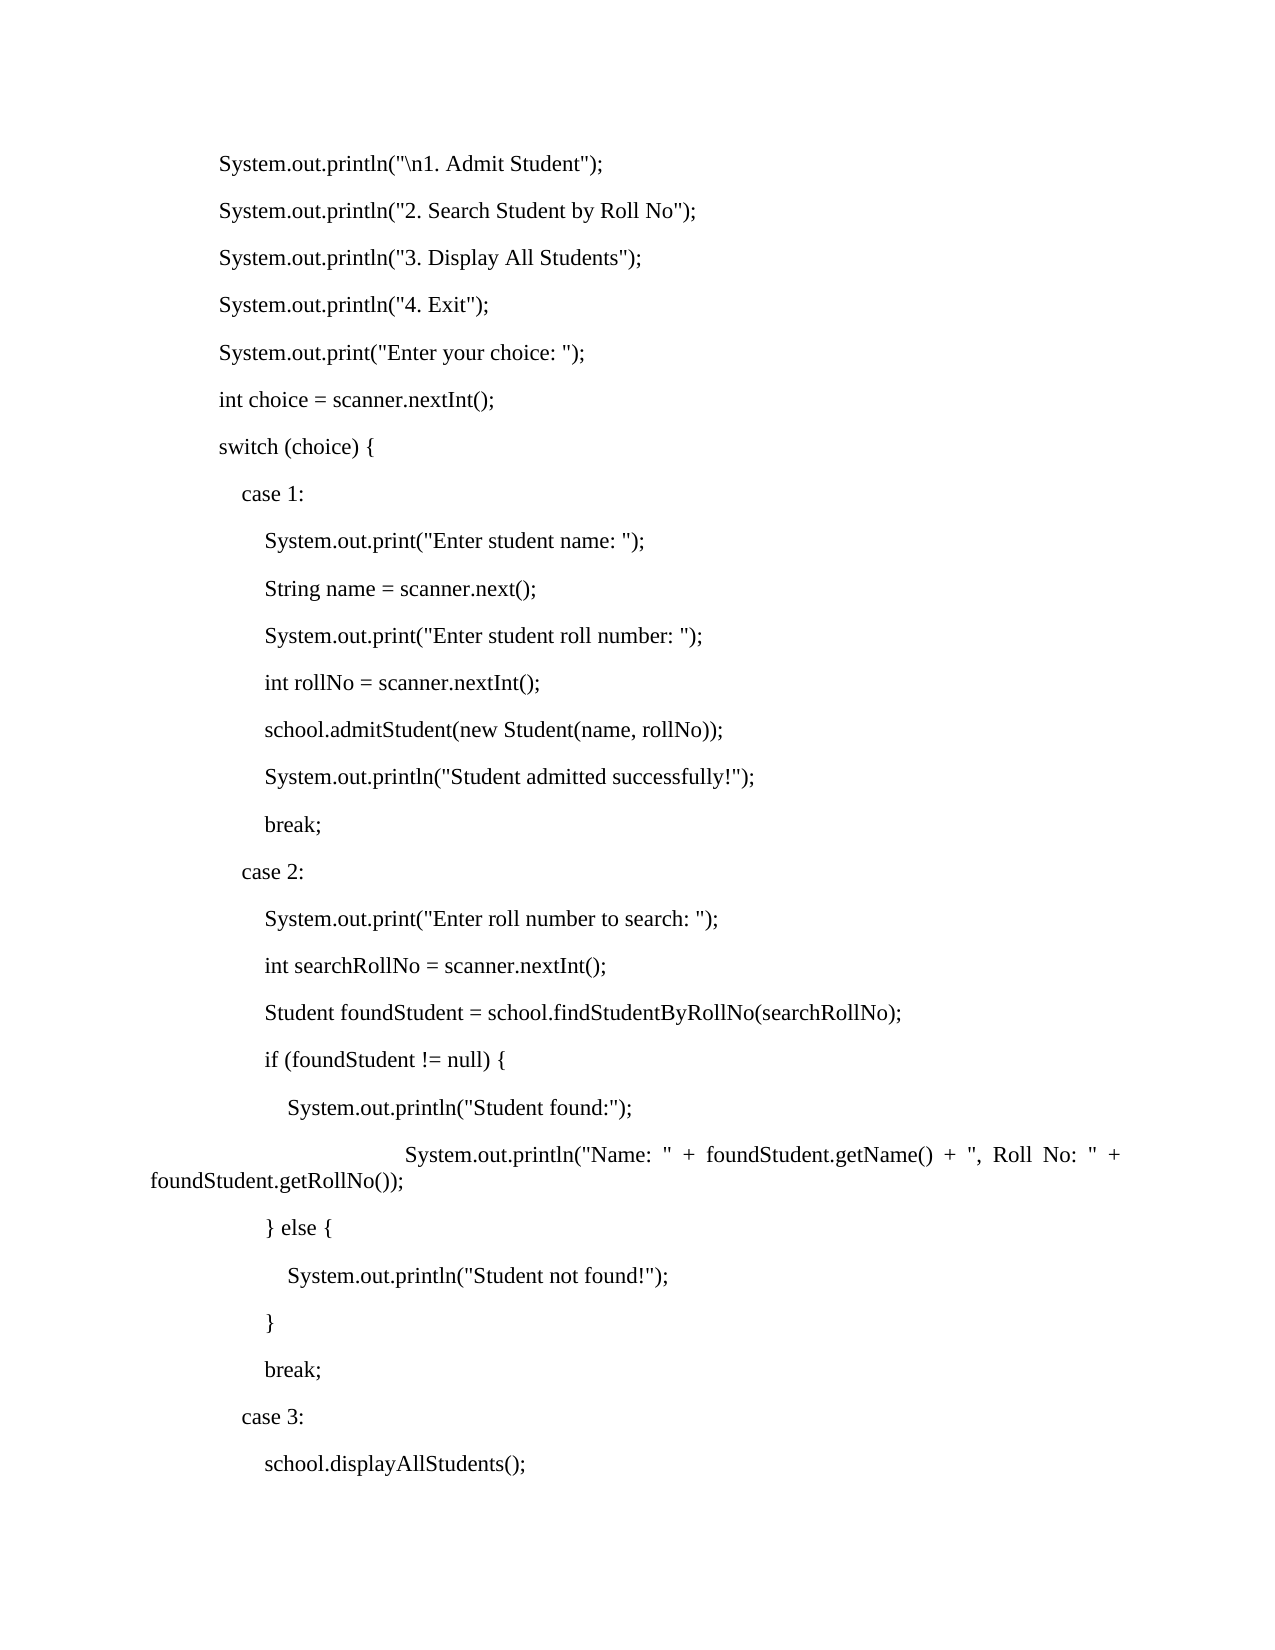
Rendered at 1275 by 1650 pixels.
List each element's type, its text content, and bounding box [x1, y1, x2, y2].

text System.out.println("Student found:"); [150, 1094, 1125, 1120]
text if (foundStudent != null) { [150, 1047, 1125, 1073]
text System.out.println("4. Exit"); [150, 292, 1125, 318]
text System.out.println("\n1. Admit Student"); [150, 150, 1125, 176]
text } else { [150, 1214, 1125, 1241]
text System.out.print("Enter roll number to search: "); [150, 905, 1125, 931]
text break; [150, 1356, 1125, 1382]
text Student foundStudent = school.findStudentByRollNo(searchRollNo); [150, 999, 1125, 1026]
text System.out.println("Student not found!"); [150, 1262, 1125, 1288]
text System.out.println("2. Search Student by Roll No"); [150, 197, 1125, 223]
text case 3: [150, 1403, 1125, 1429]
text System.out.println("3. Display All Students"); [150, 244, 1125, 271]
text System.out.println("Student admitted successfully!"); [150, 763, 1125, 790]
text case 1: [150, 480, 1125, 507]
text System.out.print("Enter student roll number: "); [150, 622, 1125, 648]
text int choice = scanner.nextInt(); [150, 386, 1125, 412]
text System.out.print("Enter your choice: "); [150, 339, 1125, 365]
text System.out.print("Enter student name: "); [150, 527, 1125, 554]
text break; [150, 811, 1125, 837]
text school.admitStudent(new Student(name, rollNo)); [150, 716, 1125, 743]
text switch (choice) { [150, 433, 1125, 459]
text school.displayAllStudents(); [150, 1450, 1125, 1477]
text String name = scanner.next(); [150, 575, 1125, 601]
text case 2: [150, 858, 1125, 884]
text int rollNo = scanner.nextInt(); [150, 669, 1125, 695]
text int searchRollNo = scanner.nextInt(); [150, 952, 1125, 978]
text } [150, 1309, 1125, 1335]
text System.out.println("Name: " + foundStudent.getName() + ", Roll No: " + foundStudent.getRollNo()); [150, 1141, 1125, 1194]
